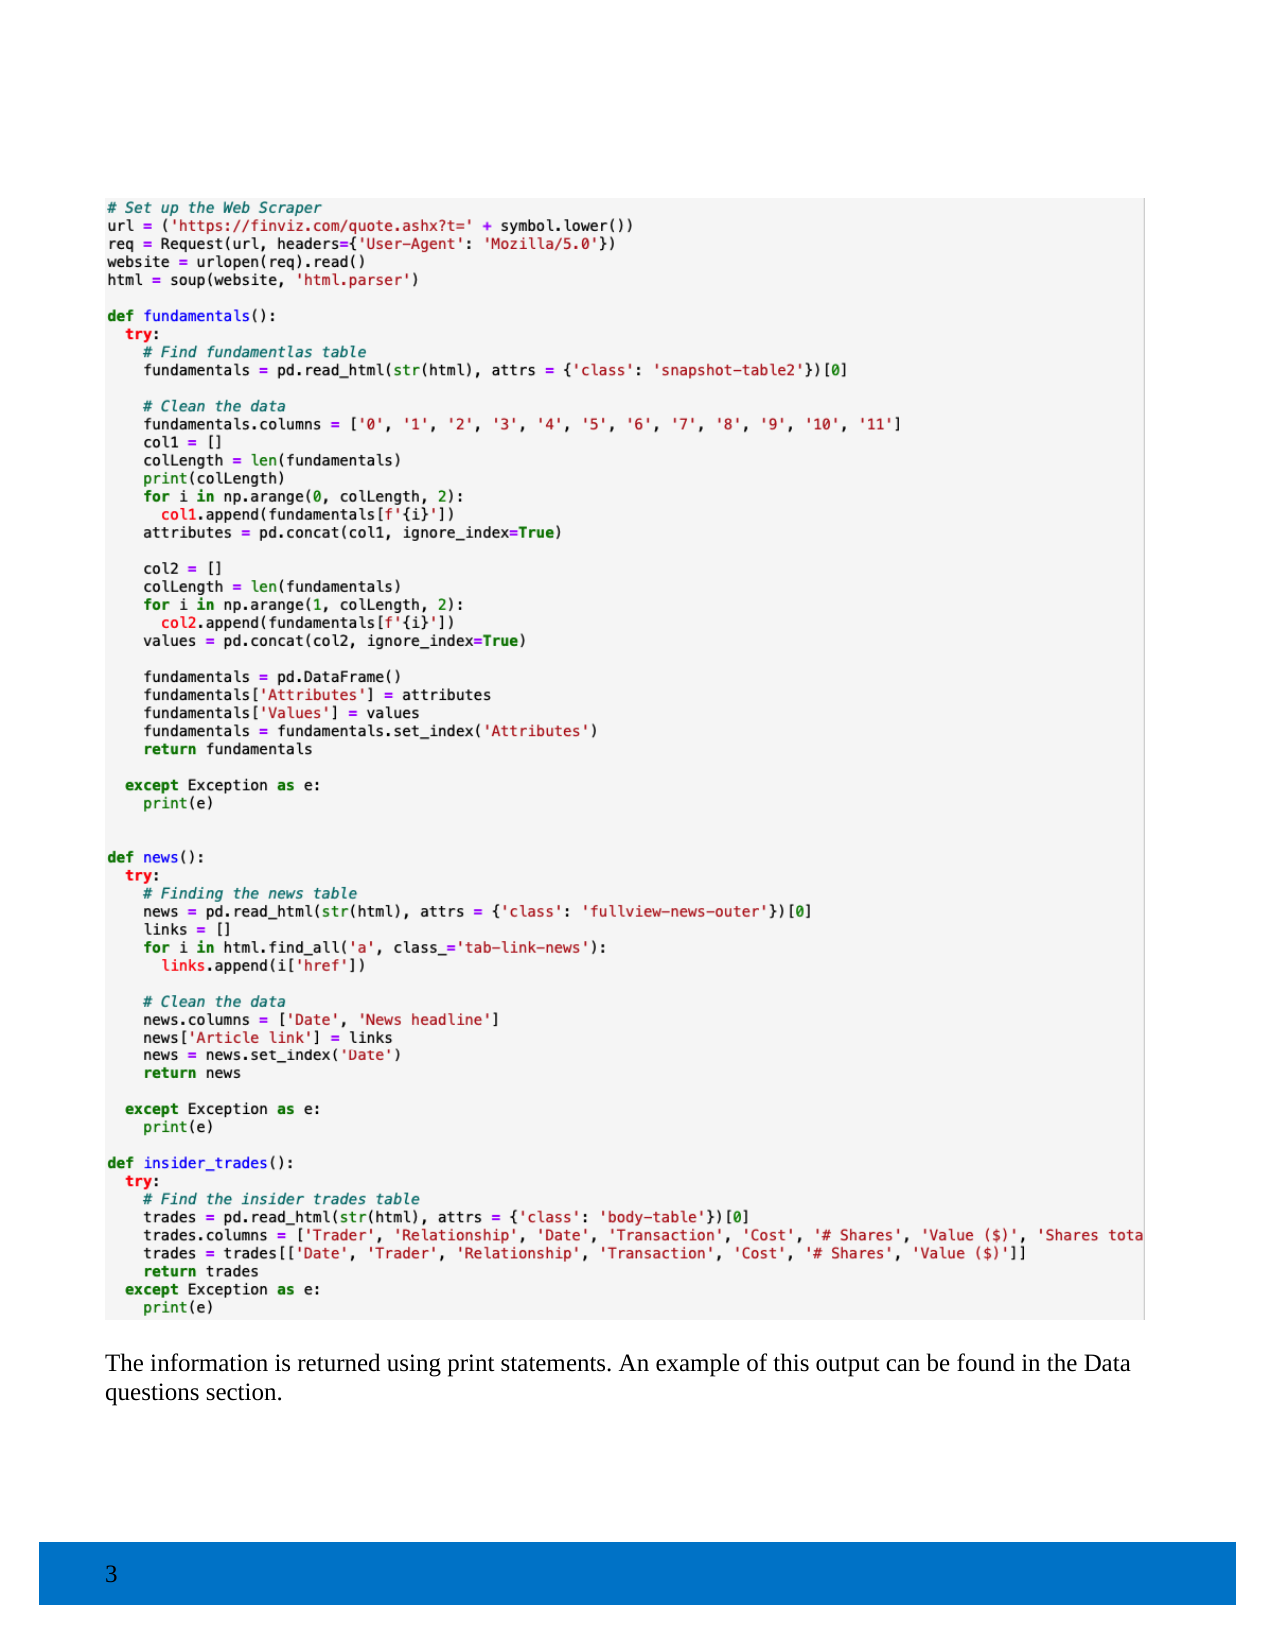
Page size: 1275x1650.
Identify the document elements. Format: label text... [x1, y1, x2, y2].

picture [105, 198, 1147, 1320]
text The information is returned using print statements. An example of this output can be found in the Data questions section. [105, 1348, 1170, 1406]
